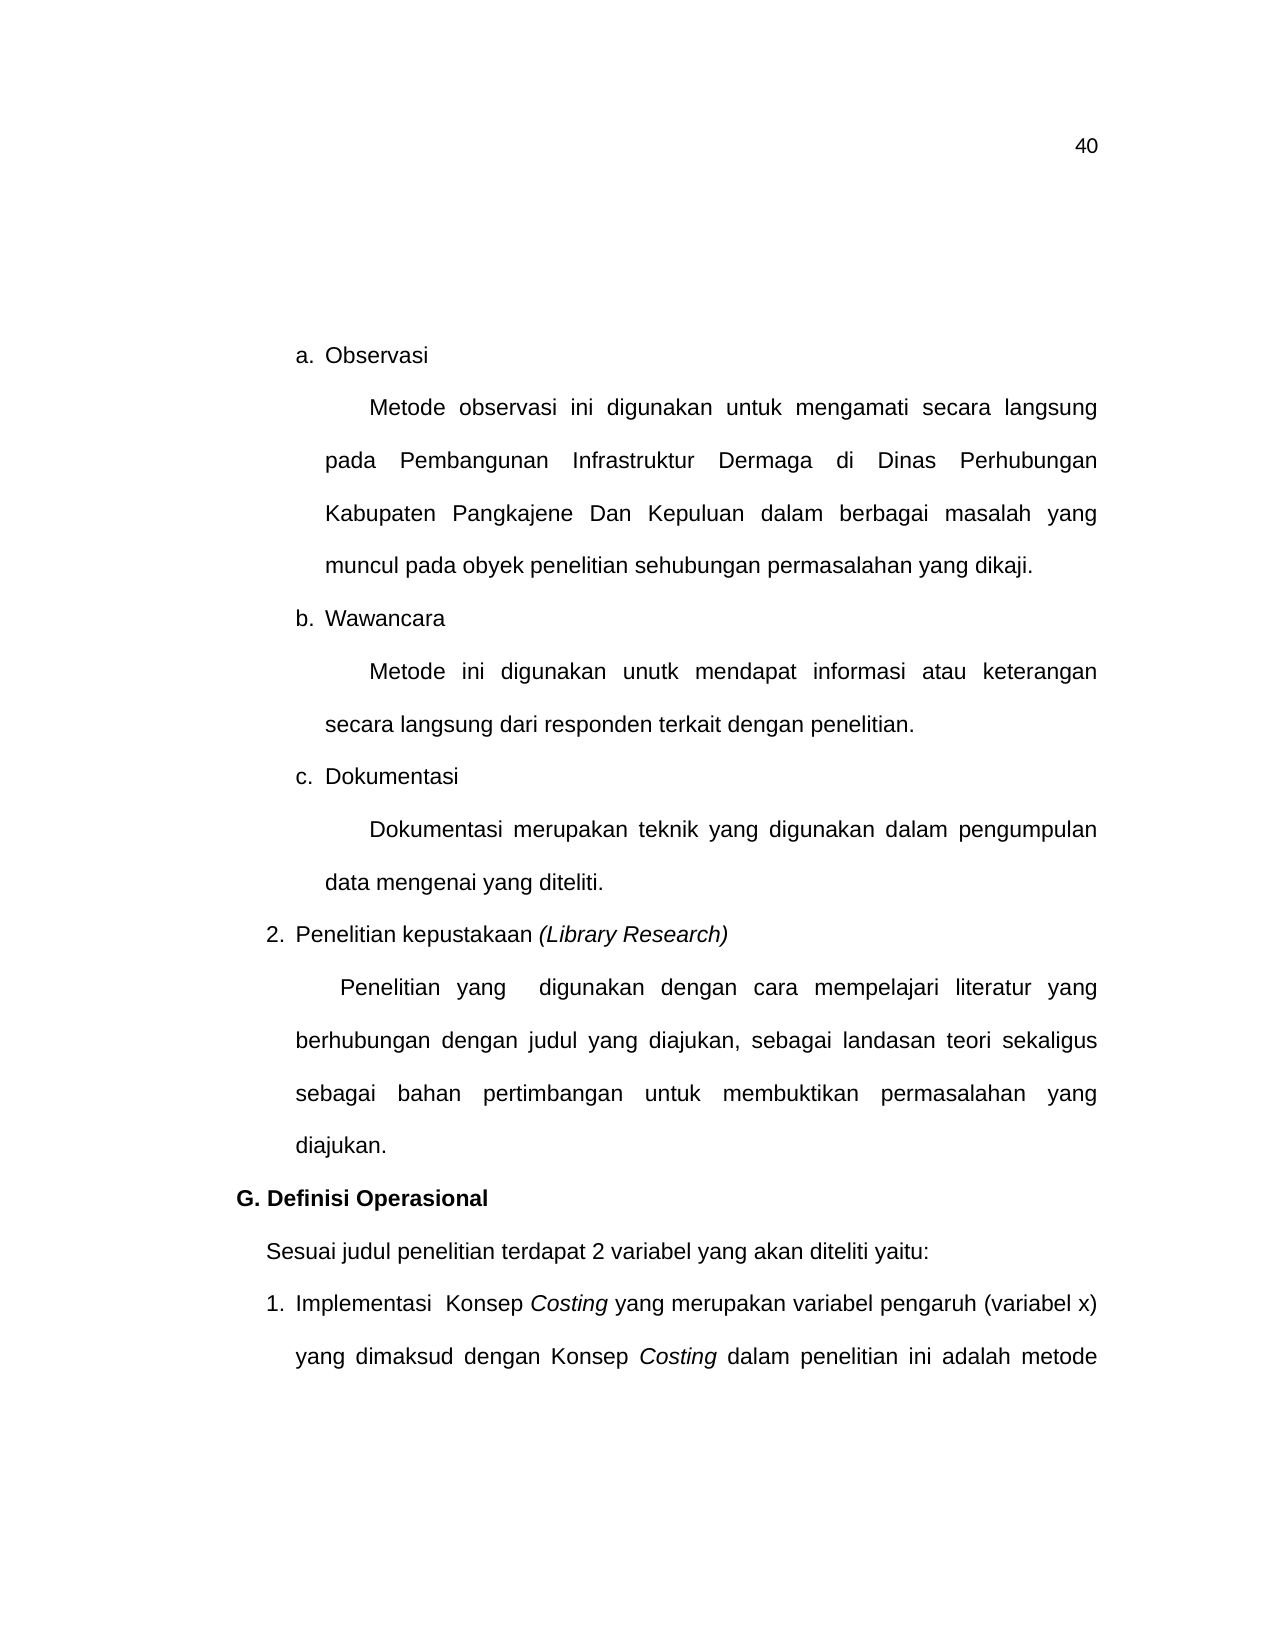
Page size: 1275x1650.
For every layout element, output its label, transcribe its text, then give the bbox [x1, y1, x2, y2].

list Dokumentasi [295, 763, 1098, 790]
list Penelitian yang digunakan dengan cara mempelajari literatur yang berhubungan dengan judul yang diajukan, sebagai landasan teori sekaligus sebagai bahan pertimbangan untuk membuktikan permasalahan yang diajukan. [295, 974, 1098, 1159]
text Sesuai judul penelitian terdapat 2 variabel yang akan diteliti yaitu: [266, 1238, 1098, 1264]
list Observasi [295, 342, 1098, 368]
list Metode observasi ini digunakan untuk mengamati secara langsung pada Pembangunan Infrastruktur Dermaga di Dinas Perhubungan Kabupaten Pangkajene Dan Kepuluan dalam berbagai masalah yang muncul pada obyek penelitian sehubungan permasalahan yang dikaji. [325, 394, 1098, 579]
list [266, 1290, 1098, 1369]
list Wawancara [295, 605, 1098, 632]
list Penelitian kepustakaan (Library Research) [266, 921, 1098, 948]
list Dokumentasi merupakan teknik yang digunakan dalam pengumpulan data mengenai yang diteliti. [325, 816, 1098, 895]
subtitle G. Definisi Operasional [236, 1185, 1098, 1211]
list Metode ini digunakan unutk mendapat informasi atau keterangan secara langsung dari responden terkait dengan penelitian. [325, 658, 1098, 737]
